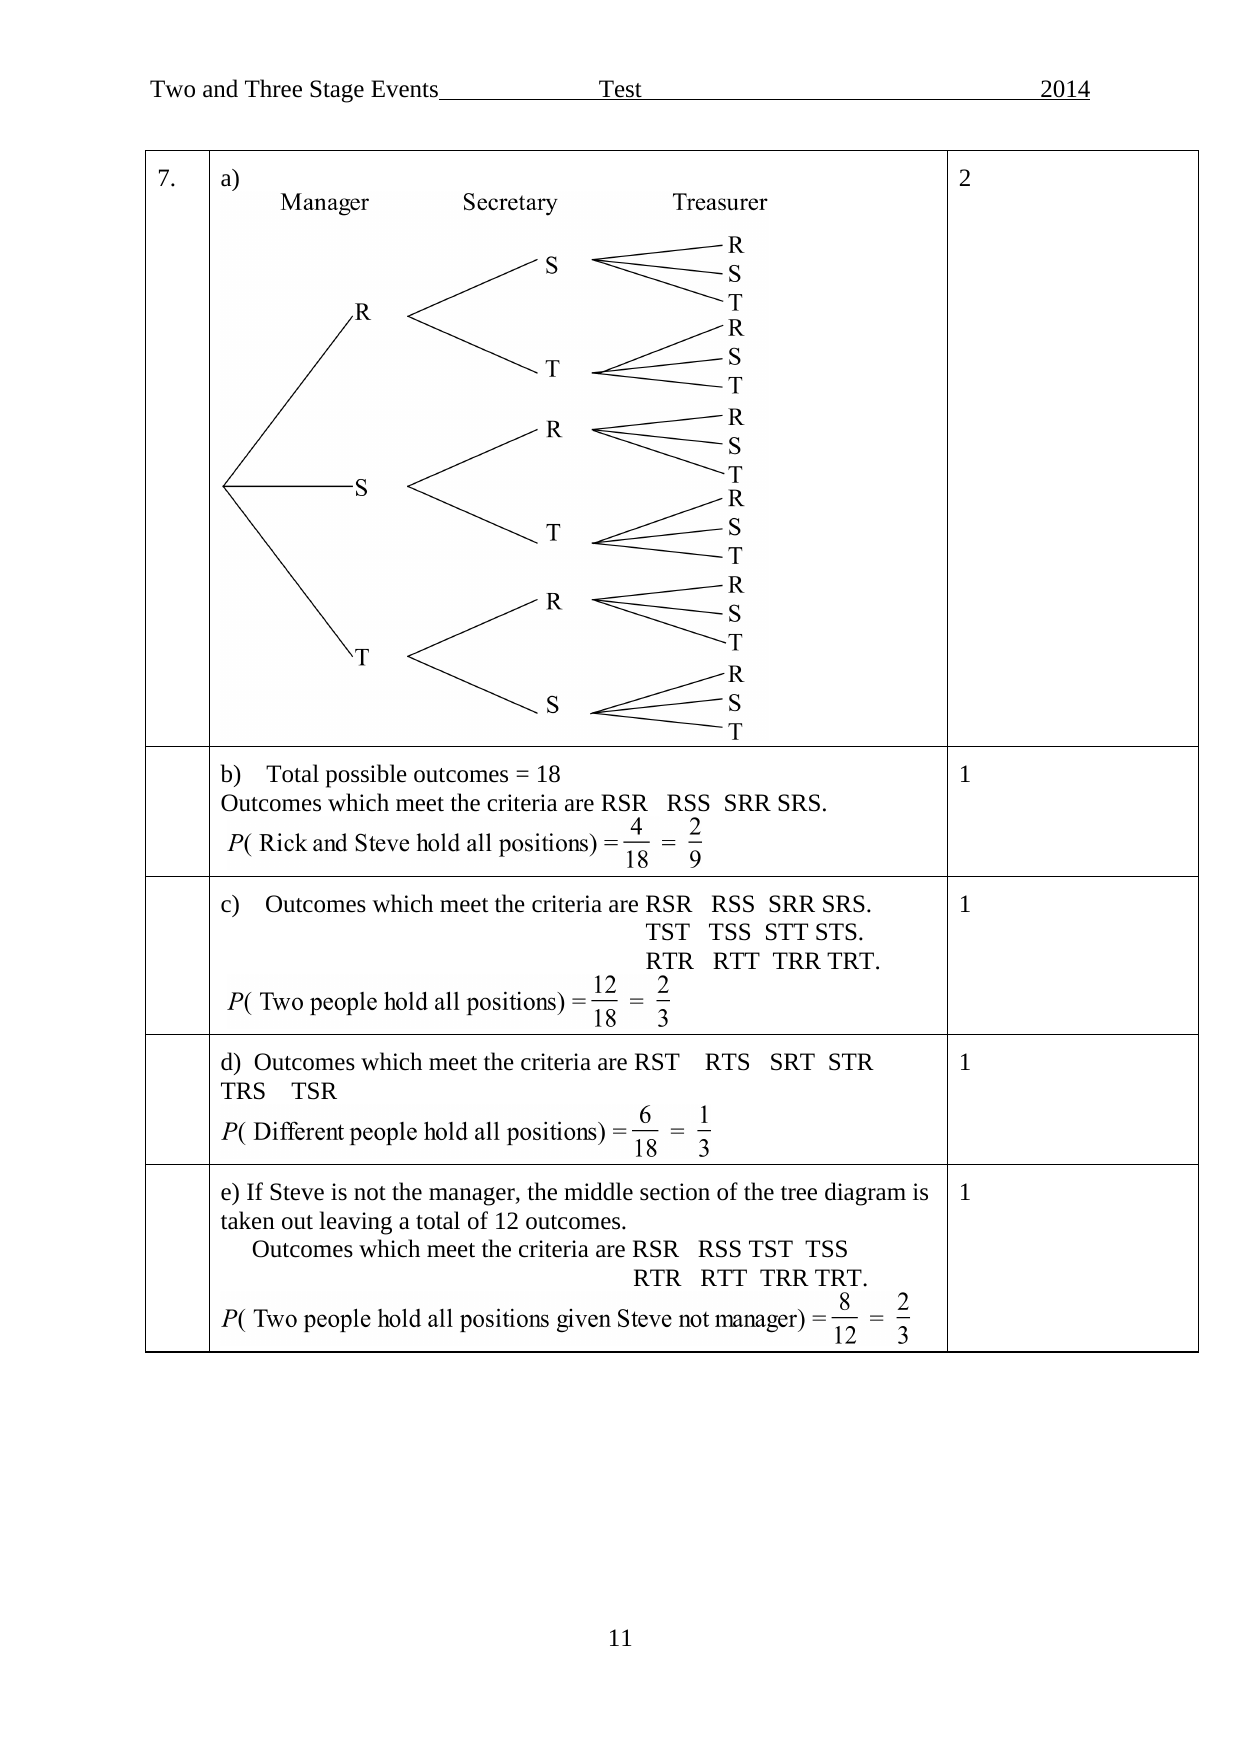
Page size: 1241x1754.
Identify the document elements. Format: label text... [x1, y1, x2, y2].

table_cell 1 [948, 1165, 1198, 1351]
picture [226, 974, 670, 1029]
table_cell d) Outcomes which meet the criteria are RST RTS SRT STR TRS TSR [210, 1035, 947, 1164]
table_cell 2 [948, 151, 1198, 746]
table_cell 1 [948, 877, 1198, 1034]
picture [226, 816, 703, 870]
picture [220, 191, 769, 741]
table_cell e) If Steve is not the manager, the middle section of the tree diagram is taken out leaving a total of 12 outcomes. Outcomes which meet the criteria are RSR RSS TST TSS RTR RTT TRR TRT. [210, 1165, 947, 1351]
table_cell a) [210, 151, 947, 746]
picture [220, 1291, 911, 1346]
picture [220, 1104, 711, 1159]
table_cell [146, 747, 209, 876]
table_cell 1 [948, 1035, 1198, 1164]
table_cell b) Total possible outcomes = 18 Outcomes which meet the criteria are RSR RSS SRR SRS. [210, 747, 947, 876]
table_cell 1 [948, 747, 1198, 876]
table_cell 7. [146, 151, 209, 746]
table_cell [146, 1035, 209, 1164]
table_cell [146, 877, 209, 1034]
table_cell c) Outcomes which meet the criteria are RSR RSS SRR SRS. TST TSS STT STS. RTR RTT TRR TRT. [210, 877, 947, 1034]
table_cell [146, 1165, 209, 1351]
